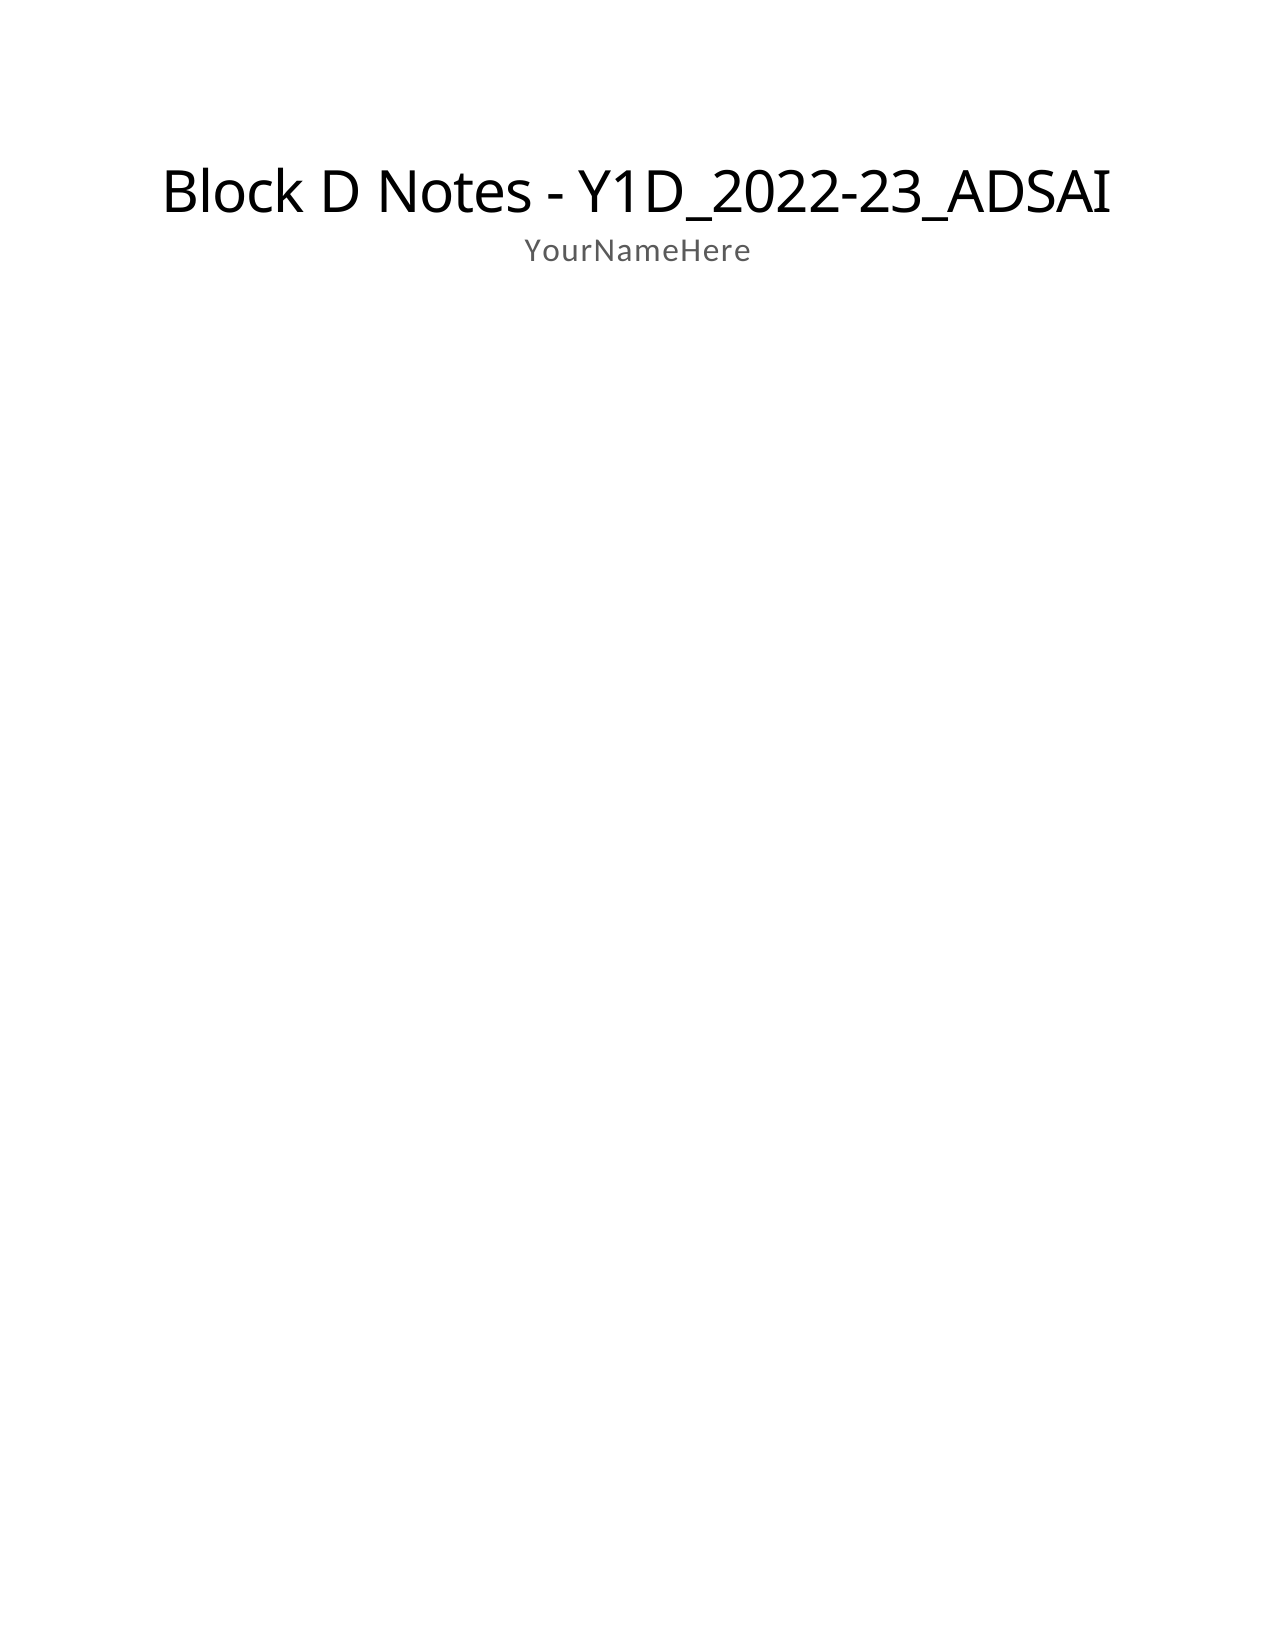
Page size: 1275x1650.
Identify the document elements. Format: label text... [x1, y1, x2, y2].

subtitle YourNameHere [150, 229, 1125, 270]
title Block D Notes - Y1D_2022-23_ADSAI [150, 150, 1125, 229]
